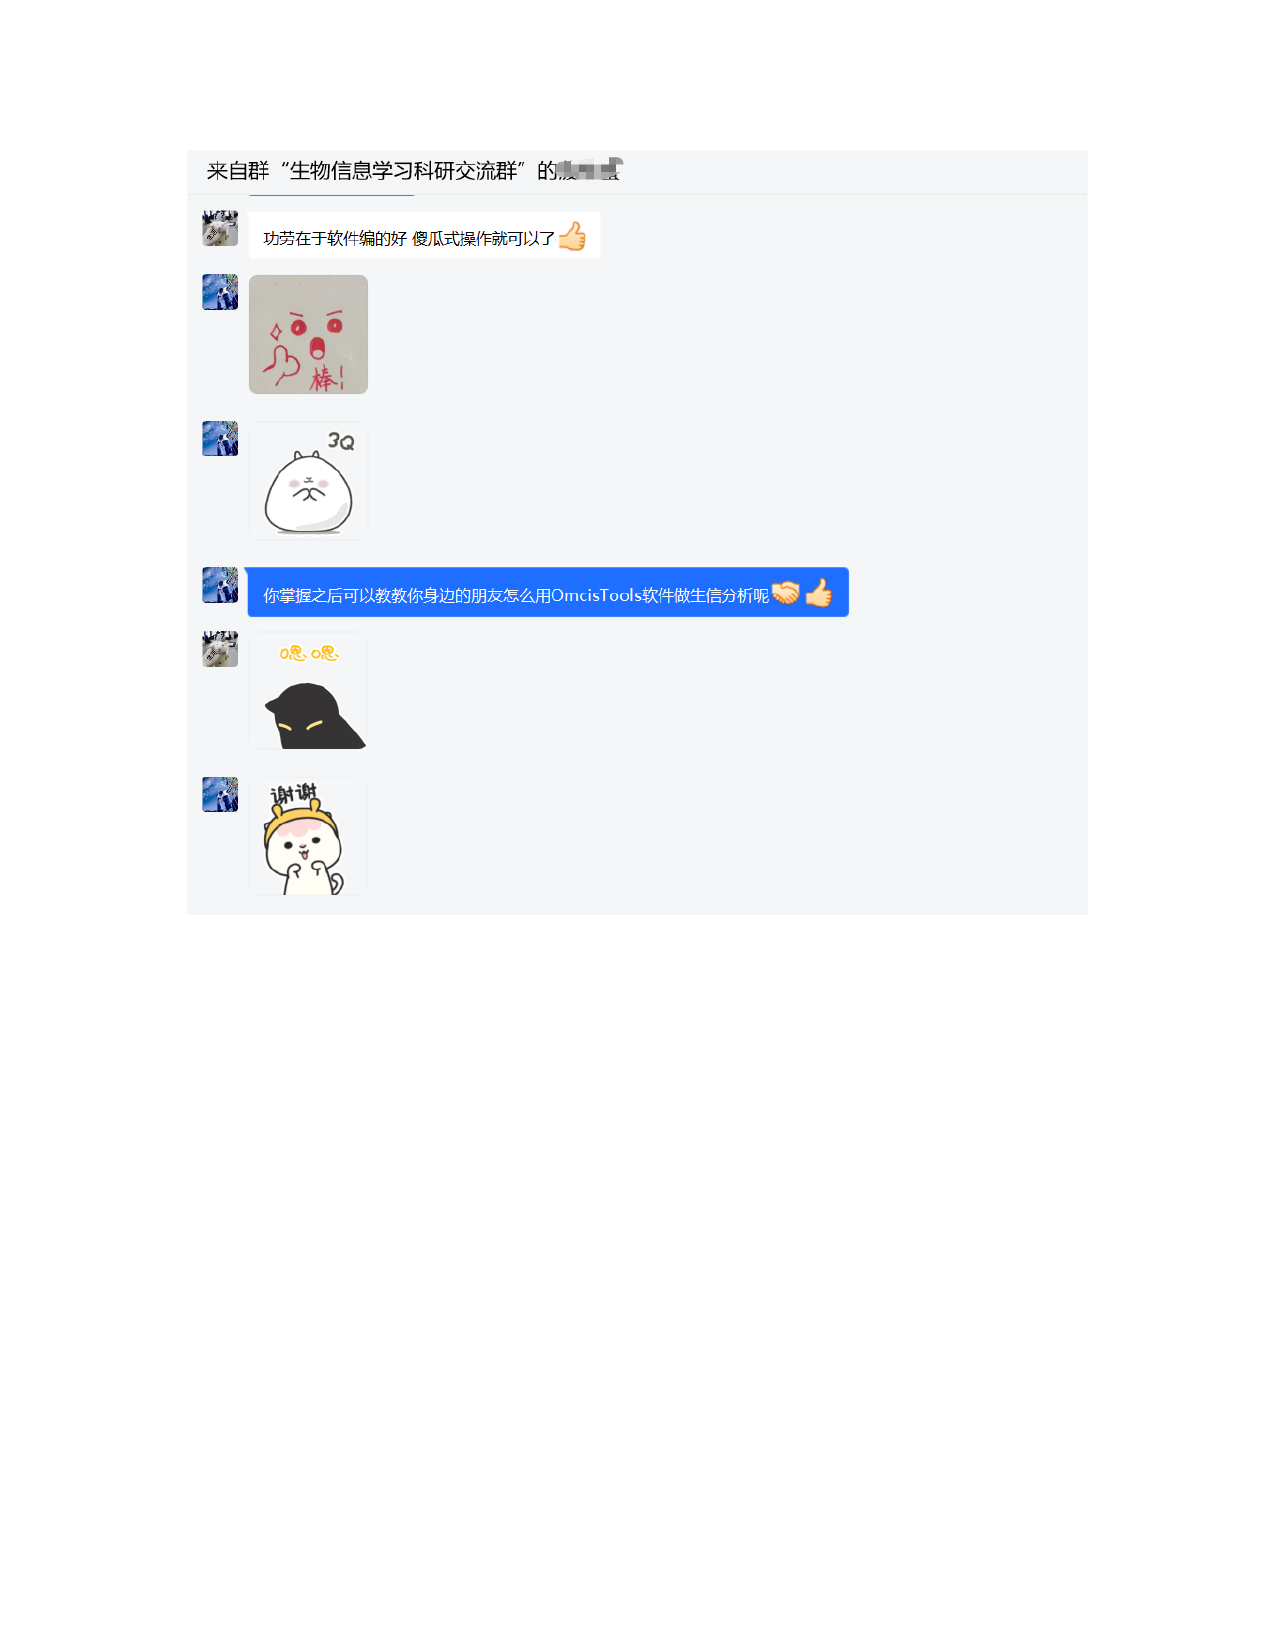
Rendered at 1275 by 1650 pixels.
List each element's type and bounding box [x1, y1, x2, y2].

picture [187, 150, 1088, 915]
